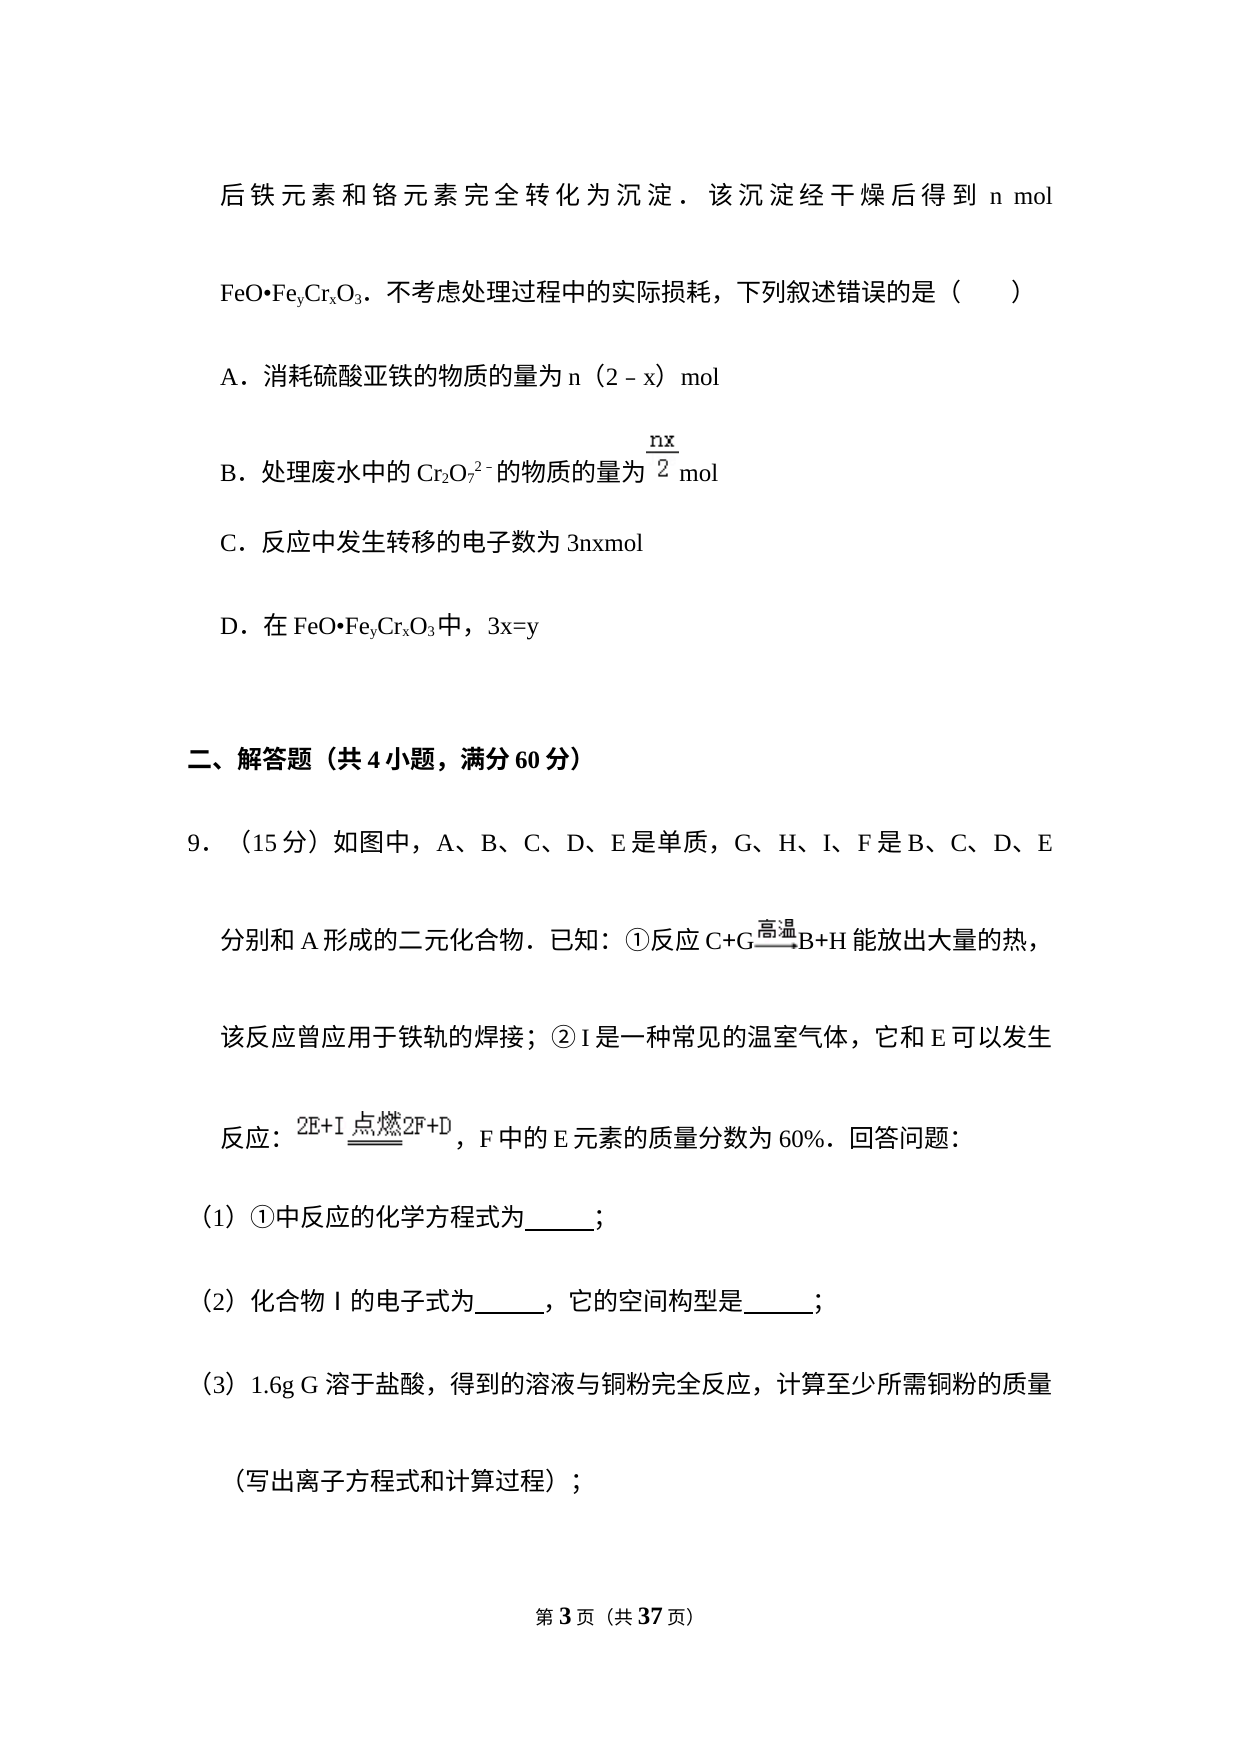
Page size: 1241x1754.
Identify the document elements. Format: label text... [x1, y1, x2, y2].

text A．消耗硫酸亚铁的物质的量为n（2﹣x）mol [187, 342, 1053, 407]
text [187, 161, 1053, 323]
picture [754, 919, 798, 949]
text B．处理废水中的Cr2O72﹣的物质的量为mol [187, 425, 1053, 490]
text 9．（15分）如图中，A、B、C、D、E是单质，G、H、I、F是B、C、D、E分别和A形成的二元化合物．已知：①反应C+GB+H能放出大量的热，该反应曾应用于铁轨的焊接；②I是一种常见的温室气体，它和E可以发生反应：，F中的E元素的质量分数为60%．回答问题： [187, 808, 1053, 1165]
text D．在FeO•FeyCrxO3中，3x=y [187, 591, 1053, 656]
picture [646, 424, 679, 480]
text C．反应中发生转移的电子数为3nxmol [187, 508, 1053, 573]
text （3）1.6g G 溶于盐酸，得到的溶液与铜粉完全反应，计算至少所需铜粉的质量（写出离子方程式和计算过程）； [187, 1350, 1053, 1512]
text 二、解答题（共4小题，满分60分） [187, 725, 1053, 790]
text （1）①中反应的化学方程式为 ； [187, 1183, 1053, 1248]
picture [295, 1111, 454, 1147]
text （2）化合物Ⅰ的电子式为 ，它的空间构型是 ； [187, 1267, 1053, 1332]
